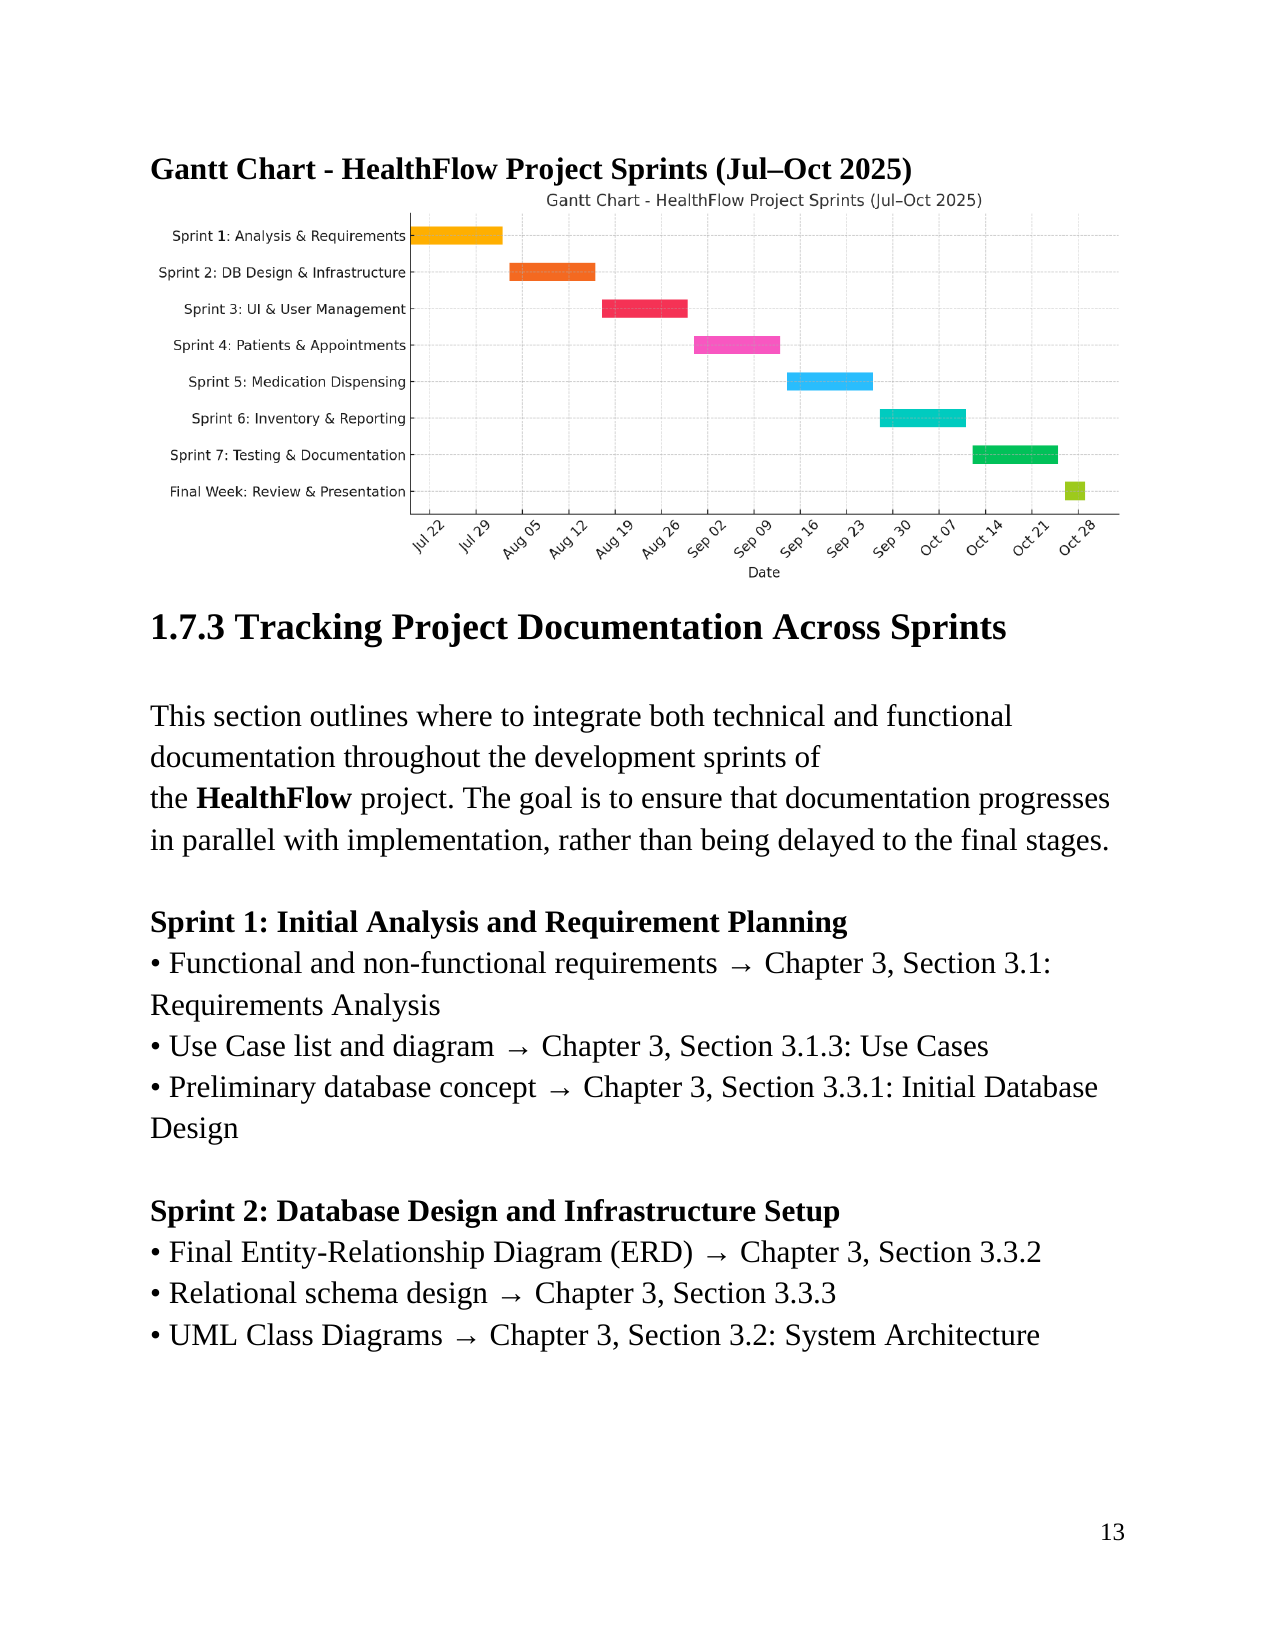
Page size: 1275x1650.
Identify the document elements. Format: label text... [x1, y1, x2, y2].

text Gantt Chart - HealthFlow Project Sprints (Jul–Oct 2025) [150, 150, 1125, 186]
text Sprint 1: Initial Analysis and Requirement Planning • Functional and non-functional requirements → Chapter 3, Section 3.1: Requirements Analysis • Use Case list and diagram → Chapter 3, Section 3.1.3: Use Cases • Preliminary database concept → Chapter 3, Section 3.3.1: Initial Database Design [150, 903, 1125, 1145]
text This section outlines where to integrate both technical and functional documentation throughout the development sprints of the HealthFlow project. The goal is to ensure that documentation progresses in parallel with implementation, rather than being delayed to the final stages. [150, 697, 1125, 857]
text Sprint 2: Database Design and Infrastructure Setup • Final Entity-Relationship Diagram (ERD) → Chapter 3, Section 3.3.2 • Relational schema design → Chapter 3, Section 3.3.3 • UML Class Diagrams → Chapter 3, Section 3.2: System Architecture [150, 1192, 1125, 1352]
subtitle 1.7.3 Tracking Project Documentation Across Sprints [150, 604, 1125, 647]
picture [150, 186, 1125, 588]
